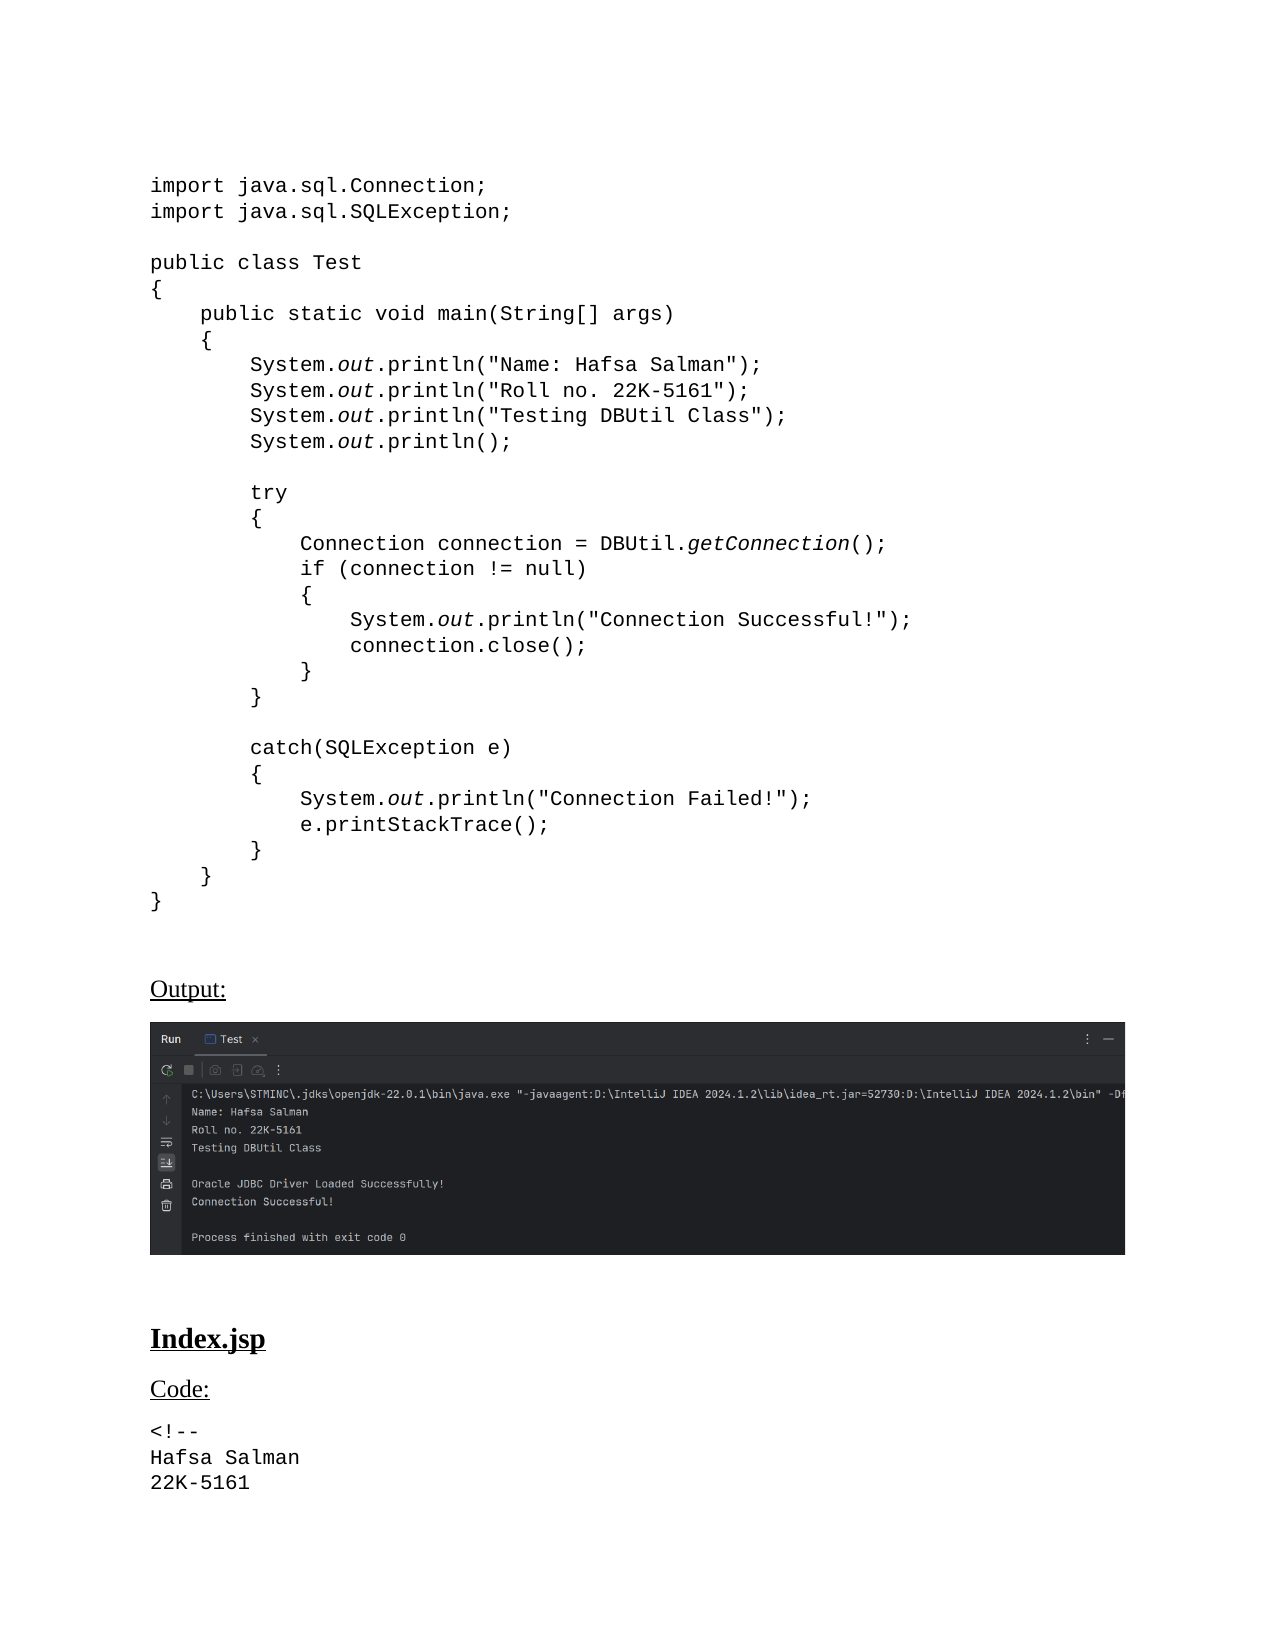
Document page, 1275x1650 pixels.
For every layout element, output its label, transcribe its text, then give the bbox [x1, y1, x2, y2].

text Code: [150, 1374, 1125, 1402]
text Index.jsp [150, 1321, 1125, 1354]
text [150, 150, 1125, 914]
text Output: [150, 974, 1125, 1003]
picture [150, 1022, 1125, 1255]
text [150, 1421, 1125, 1496]
